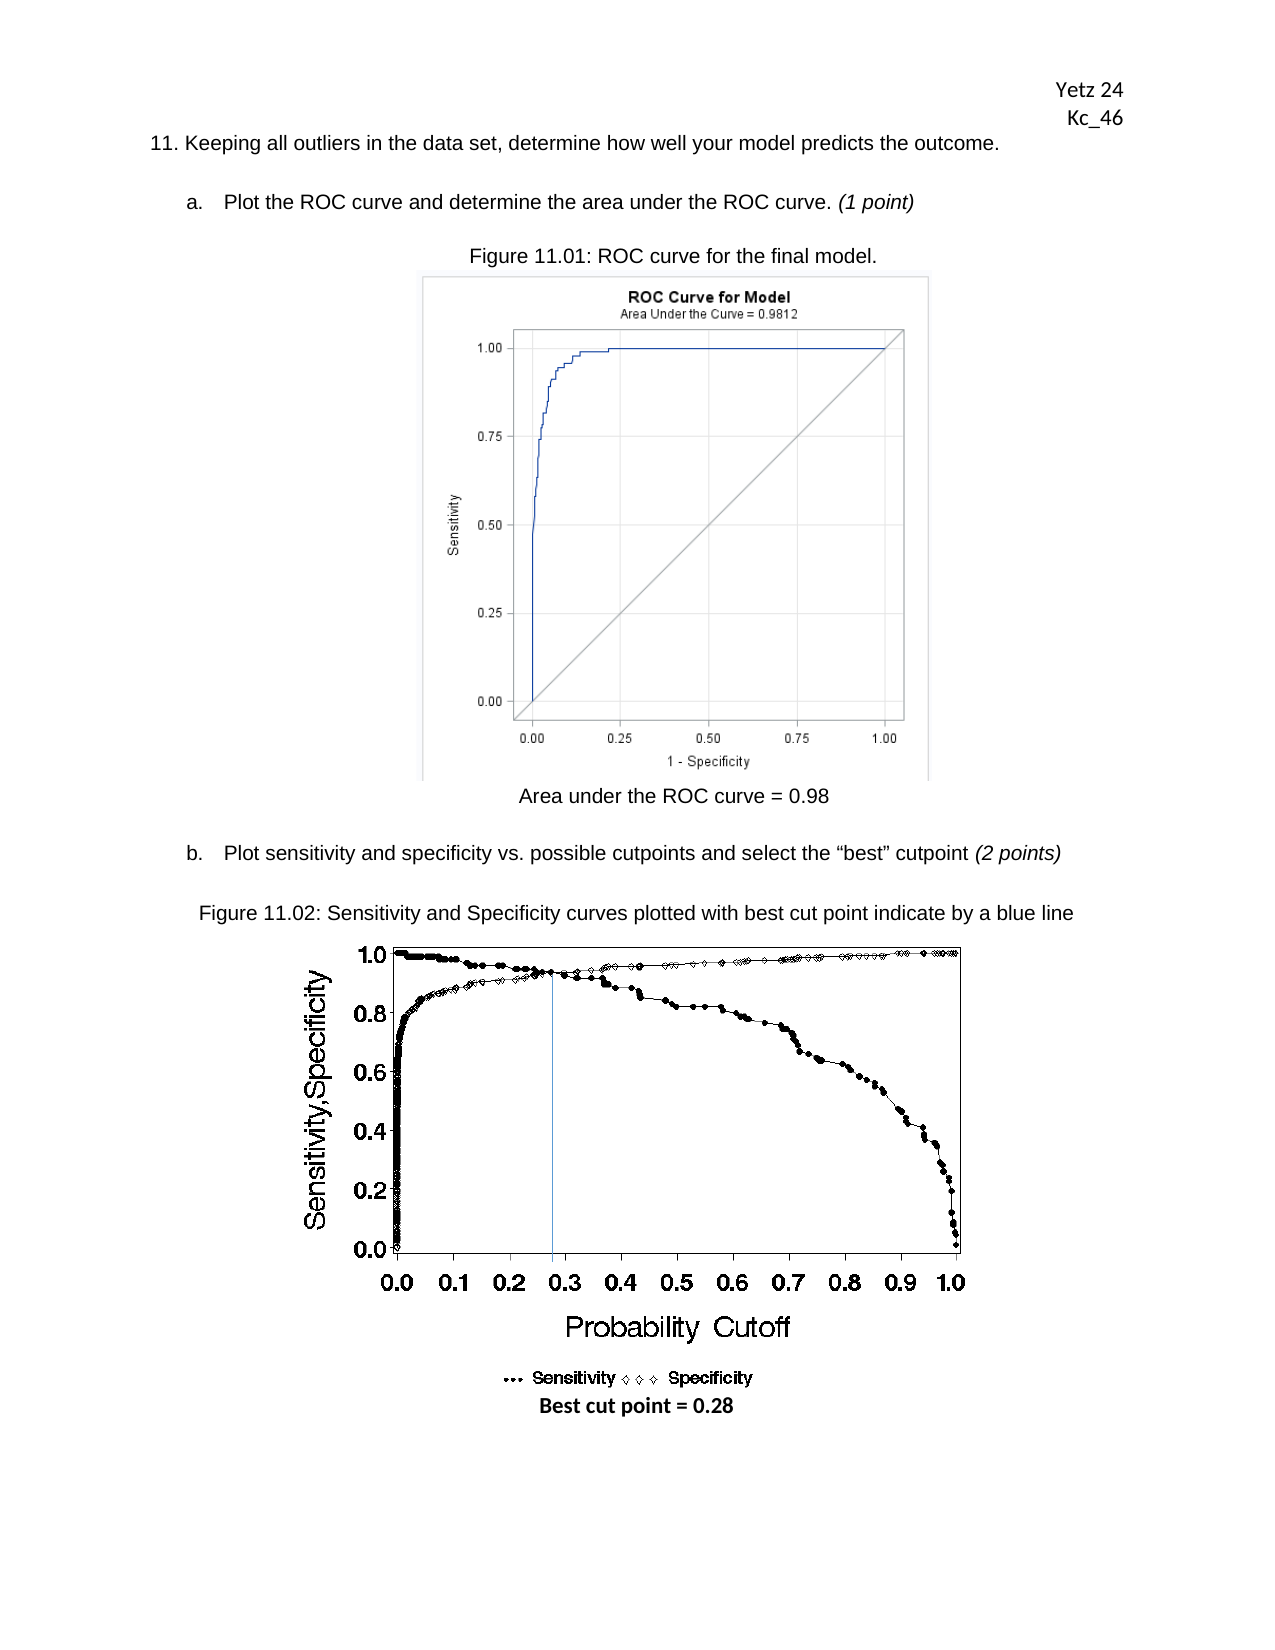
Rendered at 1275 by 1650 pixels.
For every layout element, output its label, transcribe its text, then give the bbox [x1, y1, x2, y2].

list Plot the ROC curve and determine the area under the ROC curve. (1 point) [186, 189, 1123, 213]
list Plot sensitivity and specificity vs. possible cutpoints and select the “best” cutpoint (2 points) [186, 841, 1123, 865]
picture [416, 270, 932, 781]
text Area under the ROC curve = 0.98 [225, 784, 1123, 808]
text Best cut point = 0.28 [150, 1391, 1123, 1419]
text 11. Keeping all outliers in the data set, determine how well your model predicts the outcome. [150, 131, 1123, 155]
picture [292, 928, 982, 1388]
text Figure 11.02: Sensitivity and Specificity curves plotted with best cut point indicate by a blue line [150, 901, 1123, 924]
text Figure 11.01: ROC curve for the final model. [223, 244, 1123, 268]
